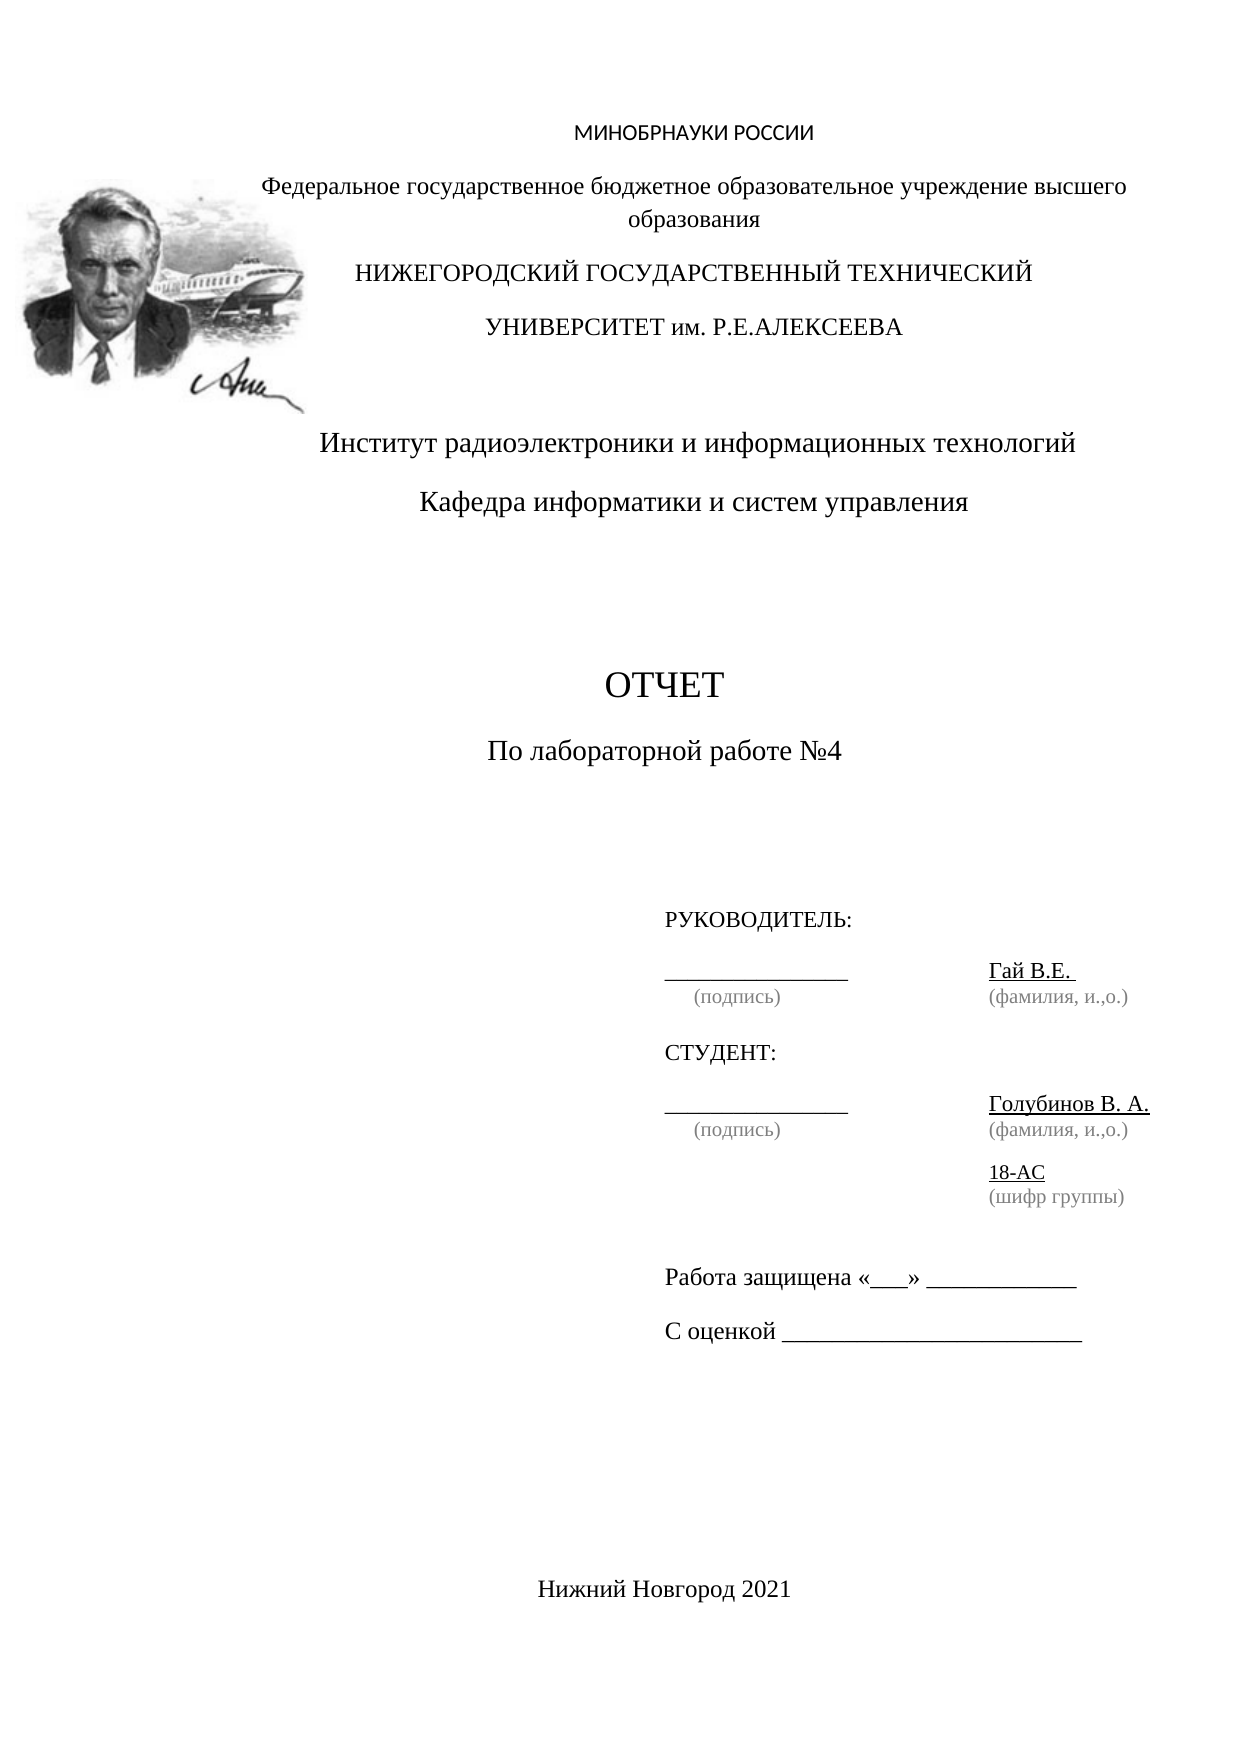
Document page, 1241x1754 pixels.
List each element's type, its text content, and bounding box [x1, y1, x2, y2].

text МИНОБРНАУКИ РОССИИ [236, 118, 1152, 146]
text Работа защищена «___» ____________ [664, 1262, 1152, 1291]
text НИЖЕГОРОДСКИЙ ГОСУДАРСТВЕННЫЙ ТЕХНИЧЕСКИЙ [236, 258, 1152, 287]
text (шифр группы) [664, 1184, 1152, 1208]
text С оценкой ________________________ [664, 1316, 1152, 1344]
text ________________ Гай В.Е. [664, 957, 1152, 983]
text Нижний Новгород 2021 [177, 1574, 1152, 1603]
text Федеральное государственное бюджетное образовательное учреждение высшего образования [236, 171, 1152, 233]
text Институт радиоэлектроники и информационных технологий [236, 425, 1152, 459]
text (подпись) (фамилия, и.,о.) [664, 1117, 1152, 1141]
text РУКОВОДИТЕЛЬ: [664, 906, 1152, 932]
text Кафедра информатики и систем управления [236, 484, 1152, 518]
text ________________ Голубинов В. А. [664, 1090, 1152, 1117]
text СТУДЕНТ: [664, 1039, 1152, 1066]
text УНИВЕРСИТЕТ им. Р.Е.АЛЕКСЕЕВА [236, 312, 1152, 341]
text 18-АС [664, 1160, 1152, 1184]
text По лабораторной работе №4 [177, 733, 1152, 767]
text (подпись) (фамилия, и.,о.) [664, 983, 1152, 1008]
text ОТЧЕТ [177, 663, 1152, 706]
